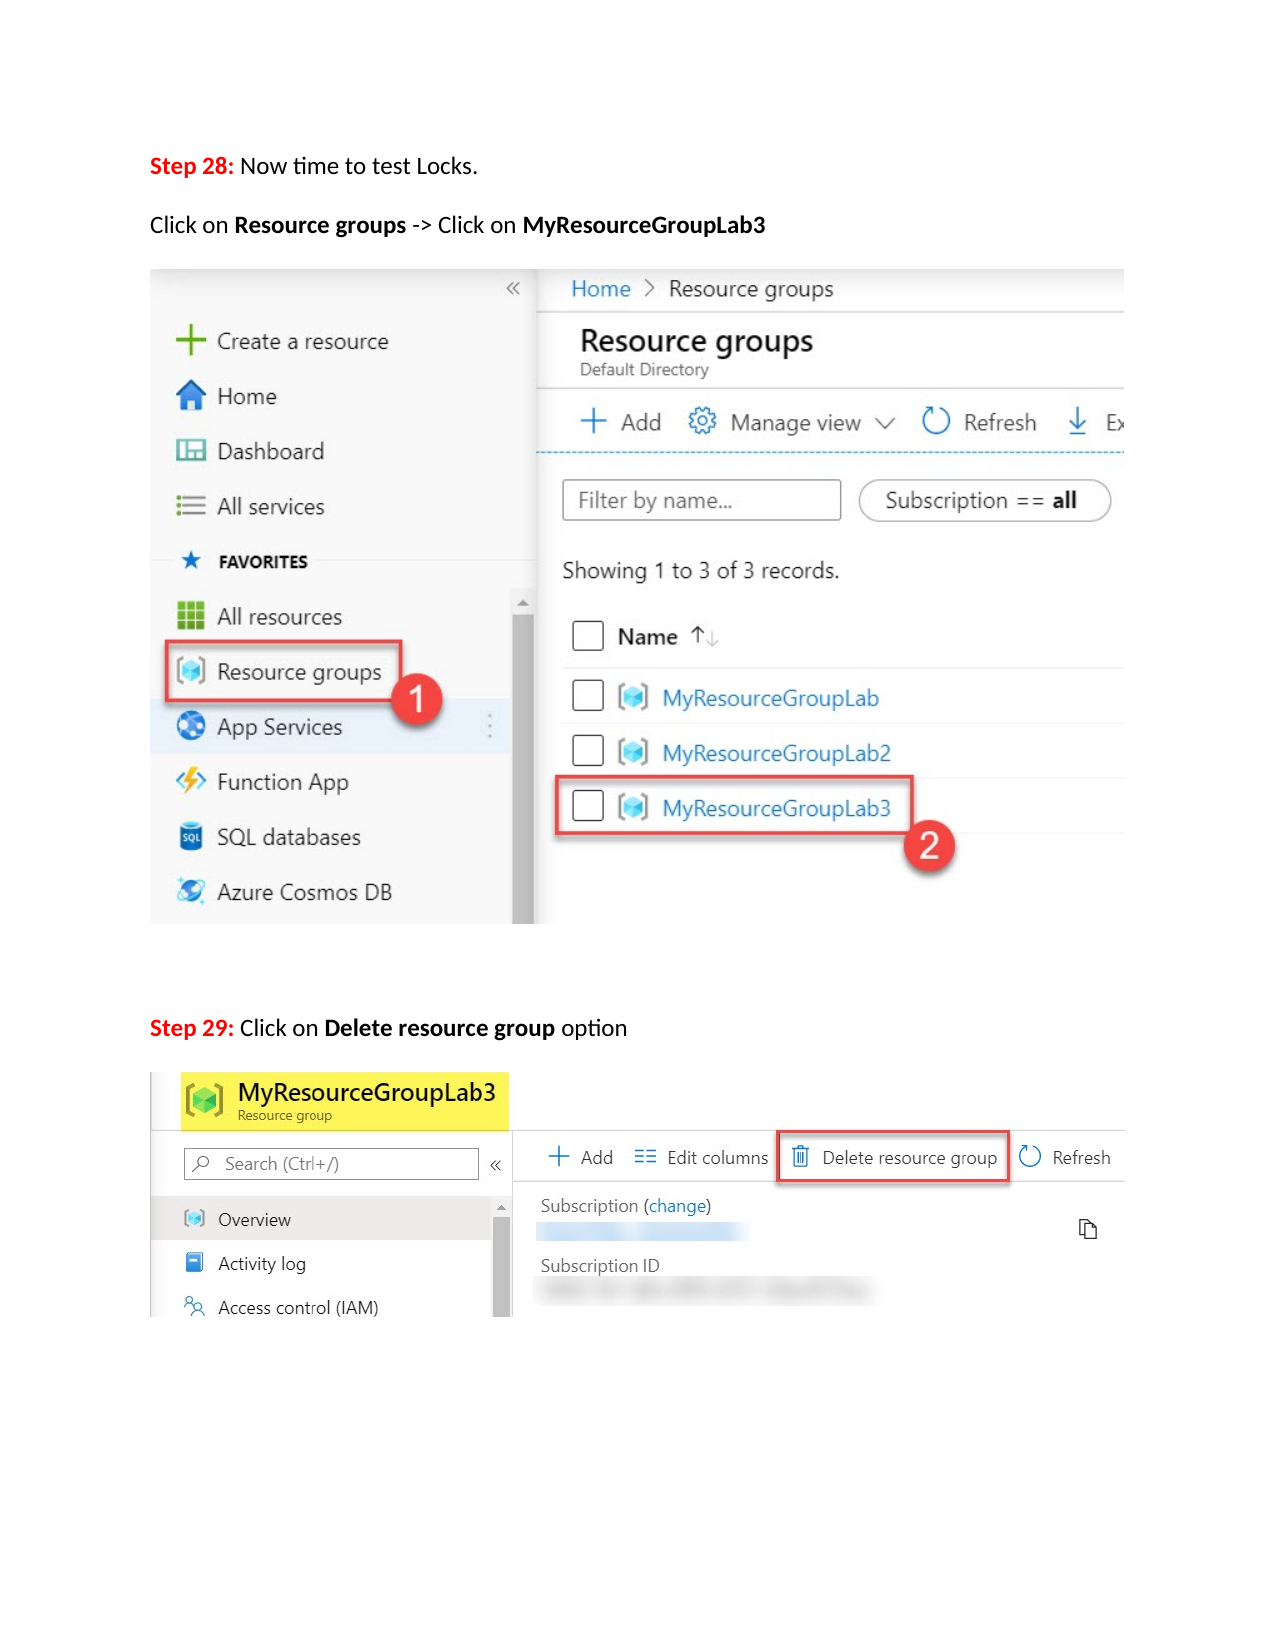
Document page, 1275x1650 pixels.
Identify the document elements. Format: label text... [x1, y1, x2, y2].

text Click on Resource groups -> Click on MyResourceGroupLab3 [150, 210, 1125, 240]
picture [150, 1072, 1125, 1317]
text Step 28: Now time to test Locks. [150, 150, 1125, 181]
text Step 29: Click on Delete resource group option [150, 1012, 1125, 1043]
picture [150, 269, 1124, 924]
